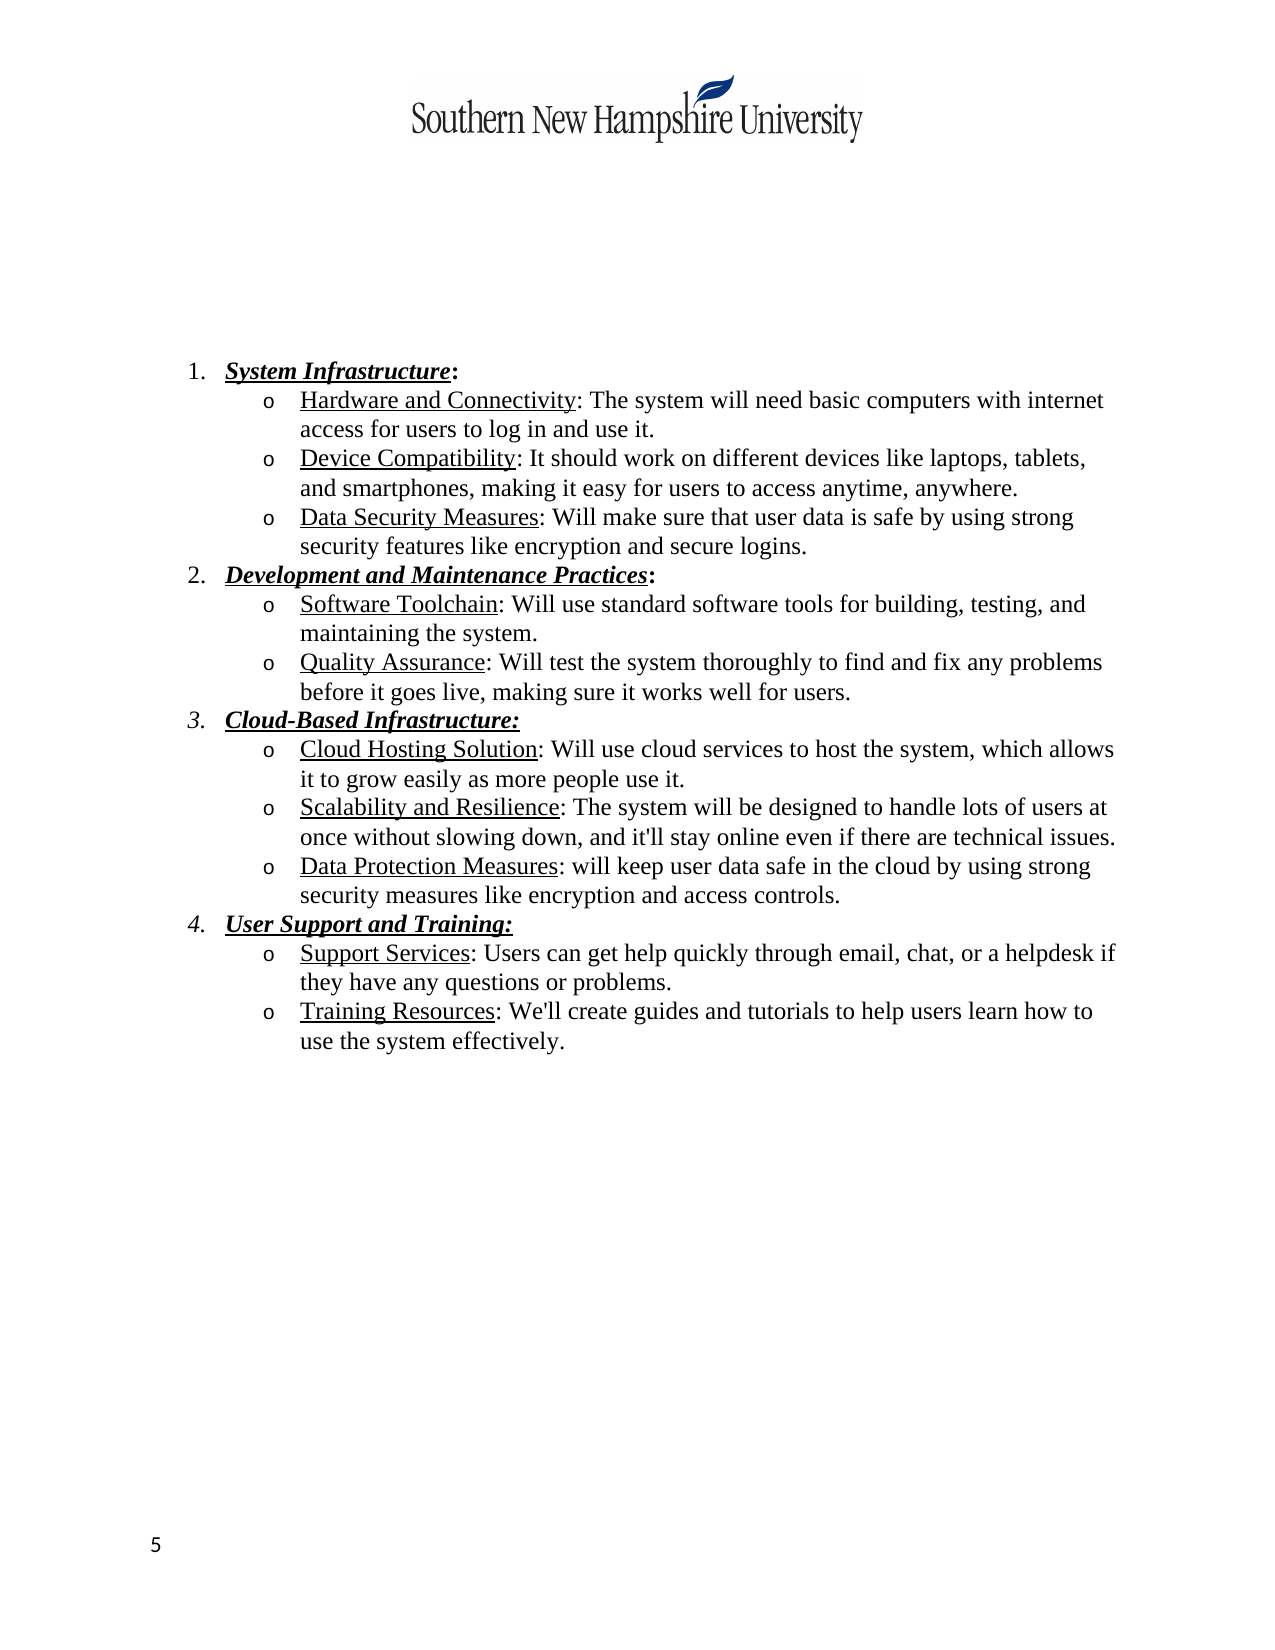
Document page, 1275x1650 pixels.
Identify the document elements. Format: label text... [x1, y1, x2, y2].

list Device Compatibility: It should work on different devices like laptops, tablets, and smartphones, making it easy for users to access anytime, anywhere. [262, 443, 1125, 502]
list Support Services: Users can get help quickly through email, chat, or a helpdesk if they have any questions or problems. [262, 938, 1125, 996]
list Quality Assurance: Will test the system thoroughly to find and fix any problems before it goes live, making sure it works well for users. [262, 647, 1125, 705]
list Scalability and Resilience: The system will be designed to handle lots of users at once without slowing down, and it'll stay online even if there are technical issues. [262, 792, 1125, 851]
list System Infrastructure: [187, 356, 1125, 385]
list Cloud Hosting Solution: Will use cloud services to host the system, which allows it to grow easily as more people use it. [262, 734, 1125, 792]
picture [412, 75, 863, 143]
list Data Protection Measures: will keep user data safe in the cloud by using strong security measures like encryption and access controls. [262, 851, 1125, 909]
list Training Resources: We'll create guides and tutorials to help users learn how to use the system effectively. [262, 996, 1125, 1054]
list Data Security Measures: Will make sure that user data is safe by using strong security features like encryption and secure logins. [262, 502, 1125, 560]
list Software Toolchain: Will use standard software tools for building, testing, and maintaining the system. [262, 589, 1125, 647]
list User Support and Training: [187, 909, 1125, 938]
list Hardware and Connectivity: The system will need basic computers with internet access for users to log in and use it. [262, 385, 1125, 443]
list Development and Maintenance Practices: [187, 560, 1125, 589]
list Cloud-Based Infrastructure: [187, 705, 1125, 734]
